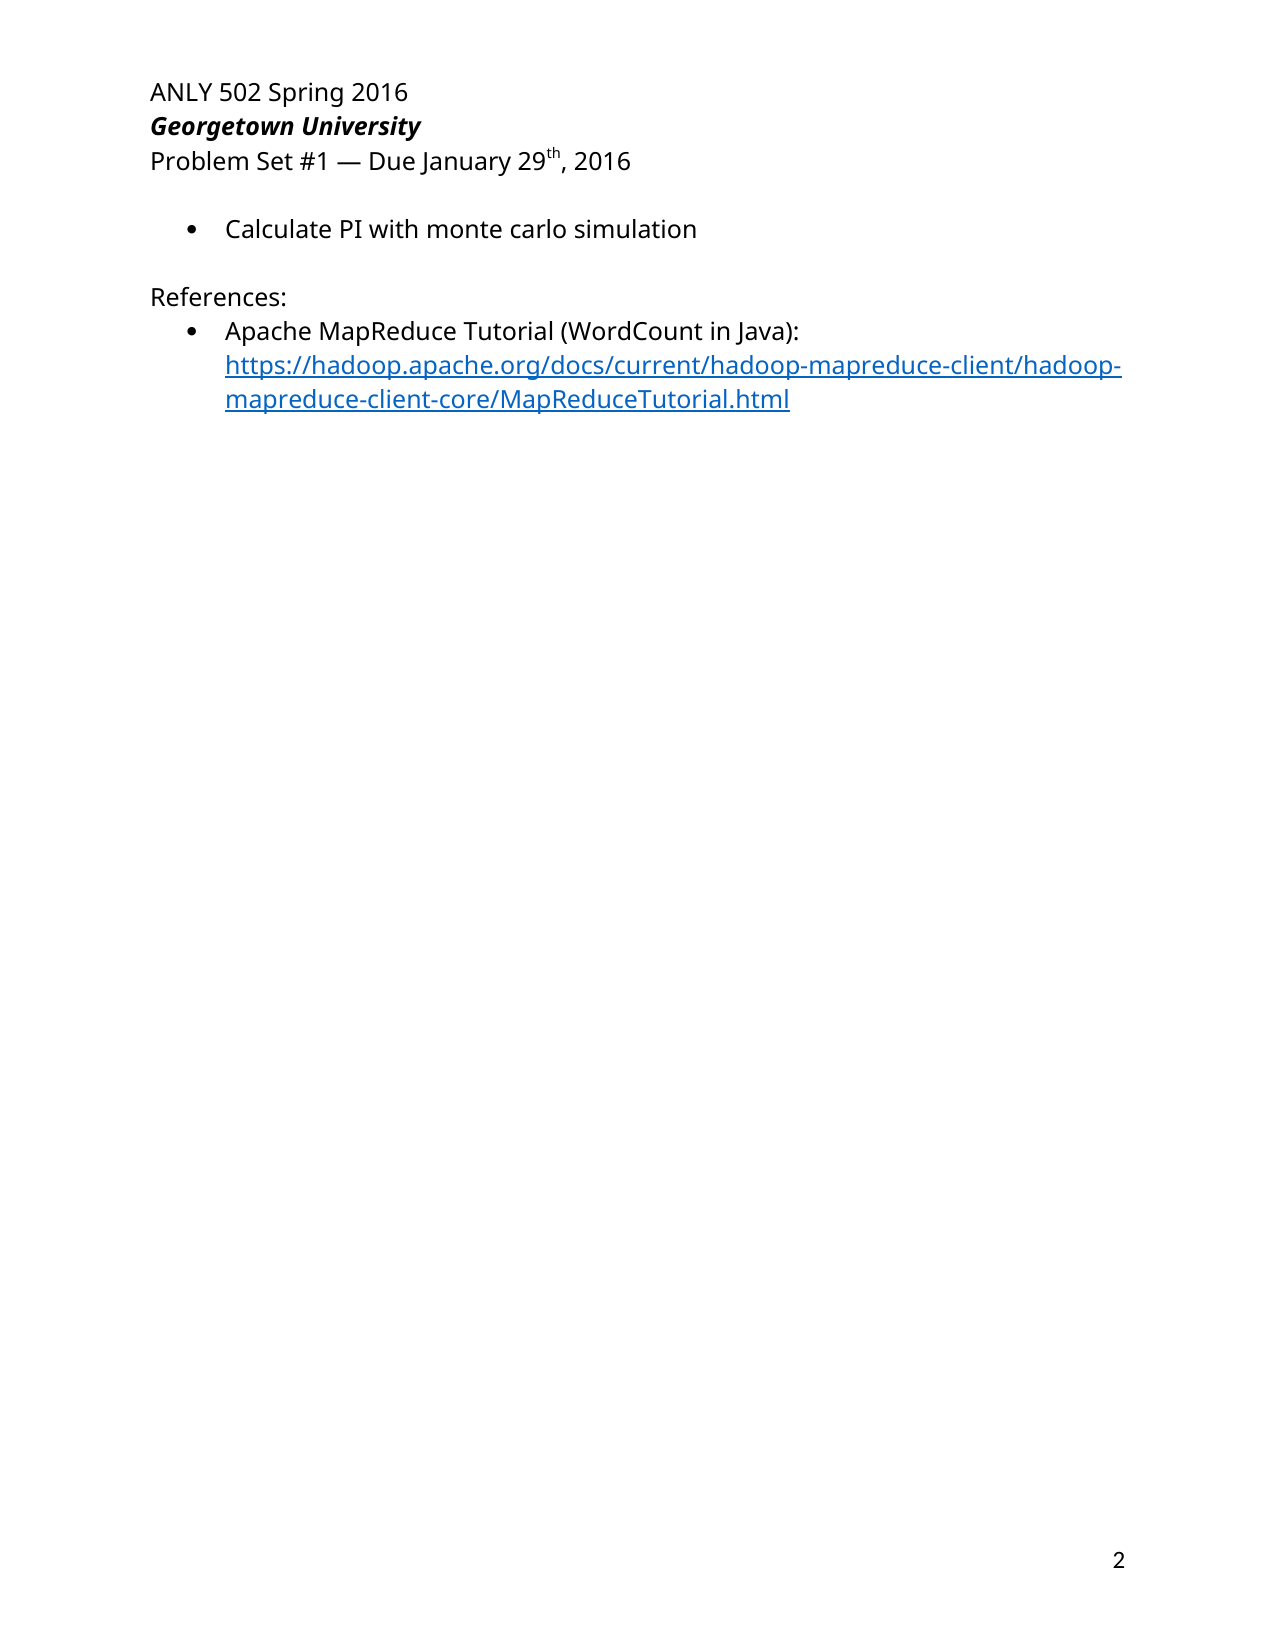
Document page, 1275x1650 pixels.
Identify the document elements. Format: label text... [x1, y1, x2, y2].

list Calculate PI with monte carlo simulation [187, 211, 1125, 245]
list Apache MapReduce Tutorial (WordCount in Java): https://hadoop.apache.org/docs/current/hadoop-mapreduce-client/hadoop-mapreduce-client-core/MapReduceTutorial.html [187, 313, 1125, 416]
text References: [150, 279, 1125, 313]
